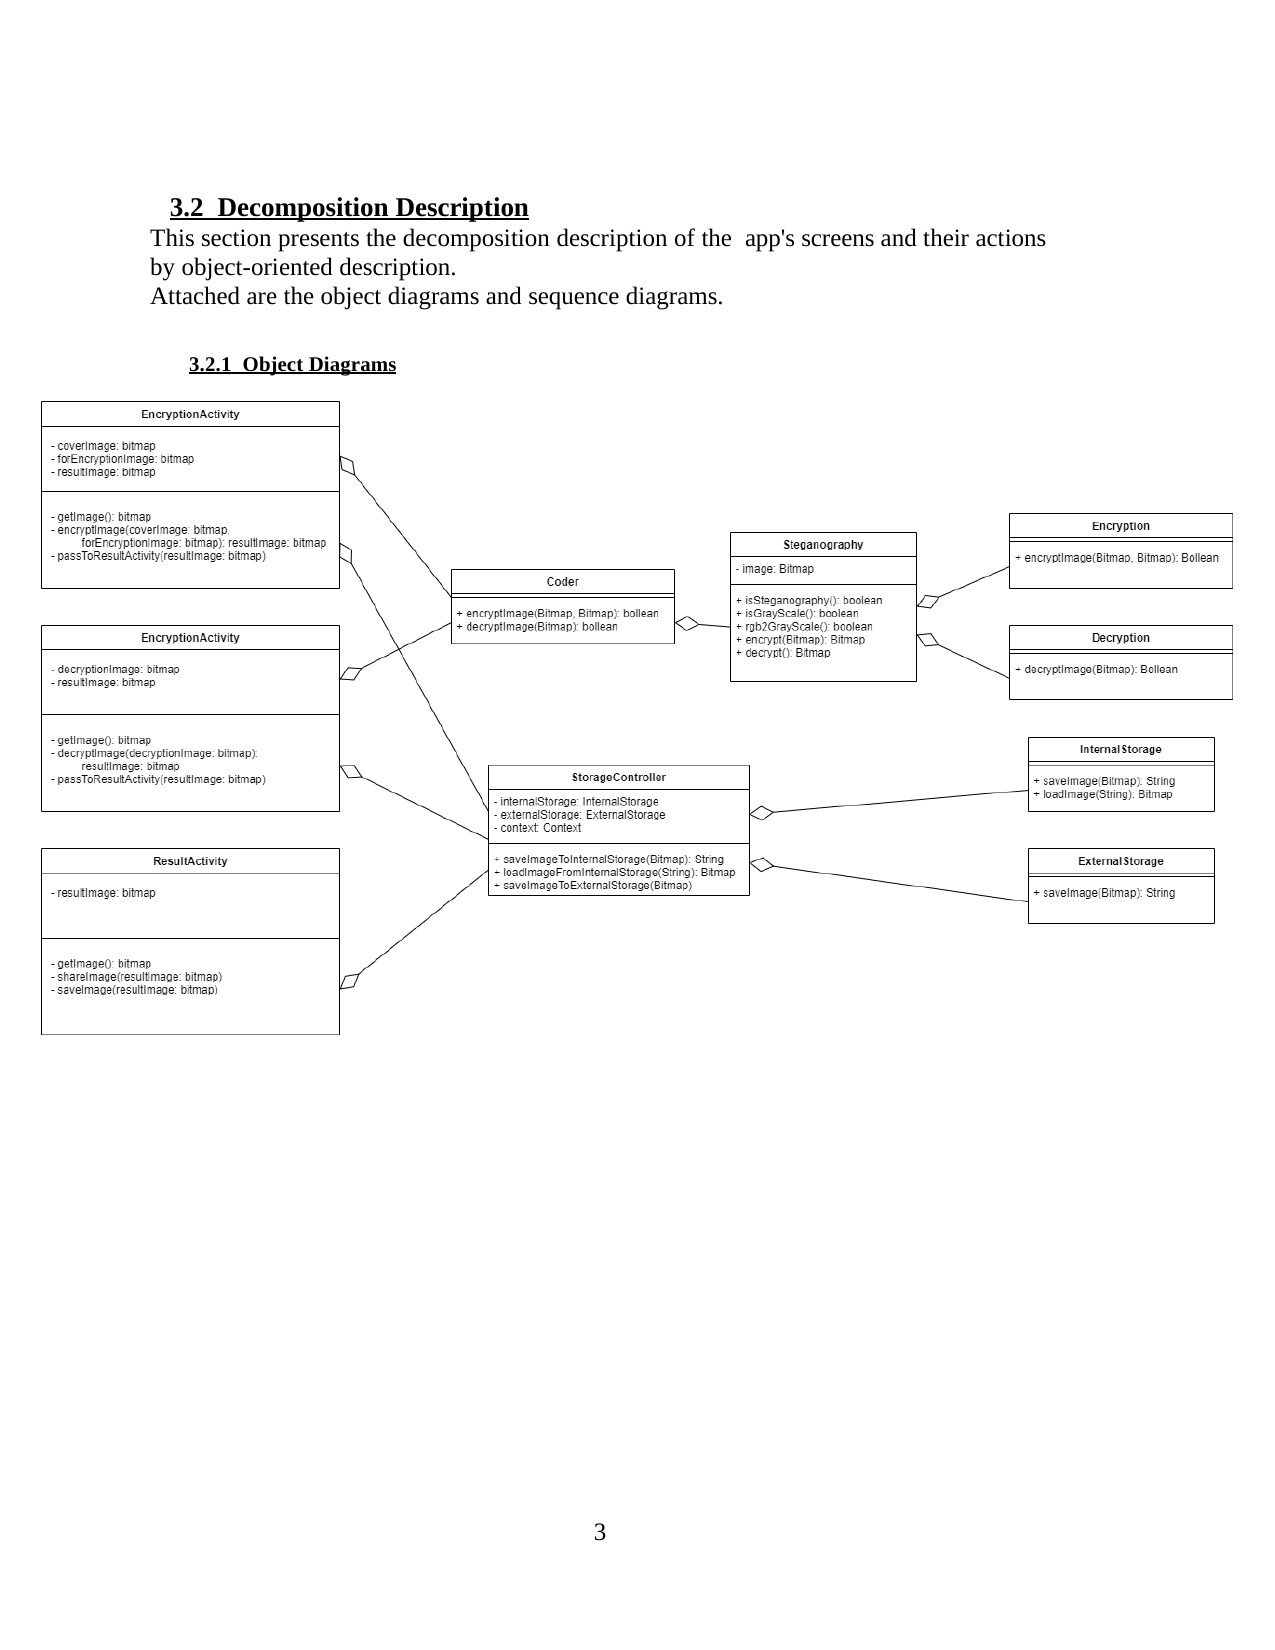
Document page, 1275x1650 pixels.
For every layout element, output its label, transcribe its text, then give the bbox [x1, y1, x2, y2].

picture [41, 401, 1233, 1035]
subtitle 3.2.1 Object Diagrams [189, 351, 1050, 375]
subtitle 3.2 Decomposition Description [169, 192, 1050, 223]
text This section presents the decomposition description of the app's screens and their actions by object-oriented description. [150, 223, 1050, 281]
text Attached are the object diagrams and sequence diagrams. [150, 281, 1050, 310]
